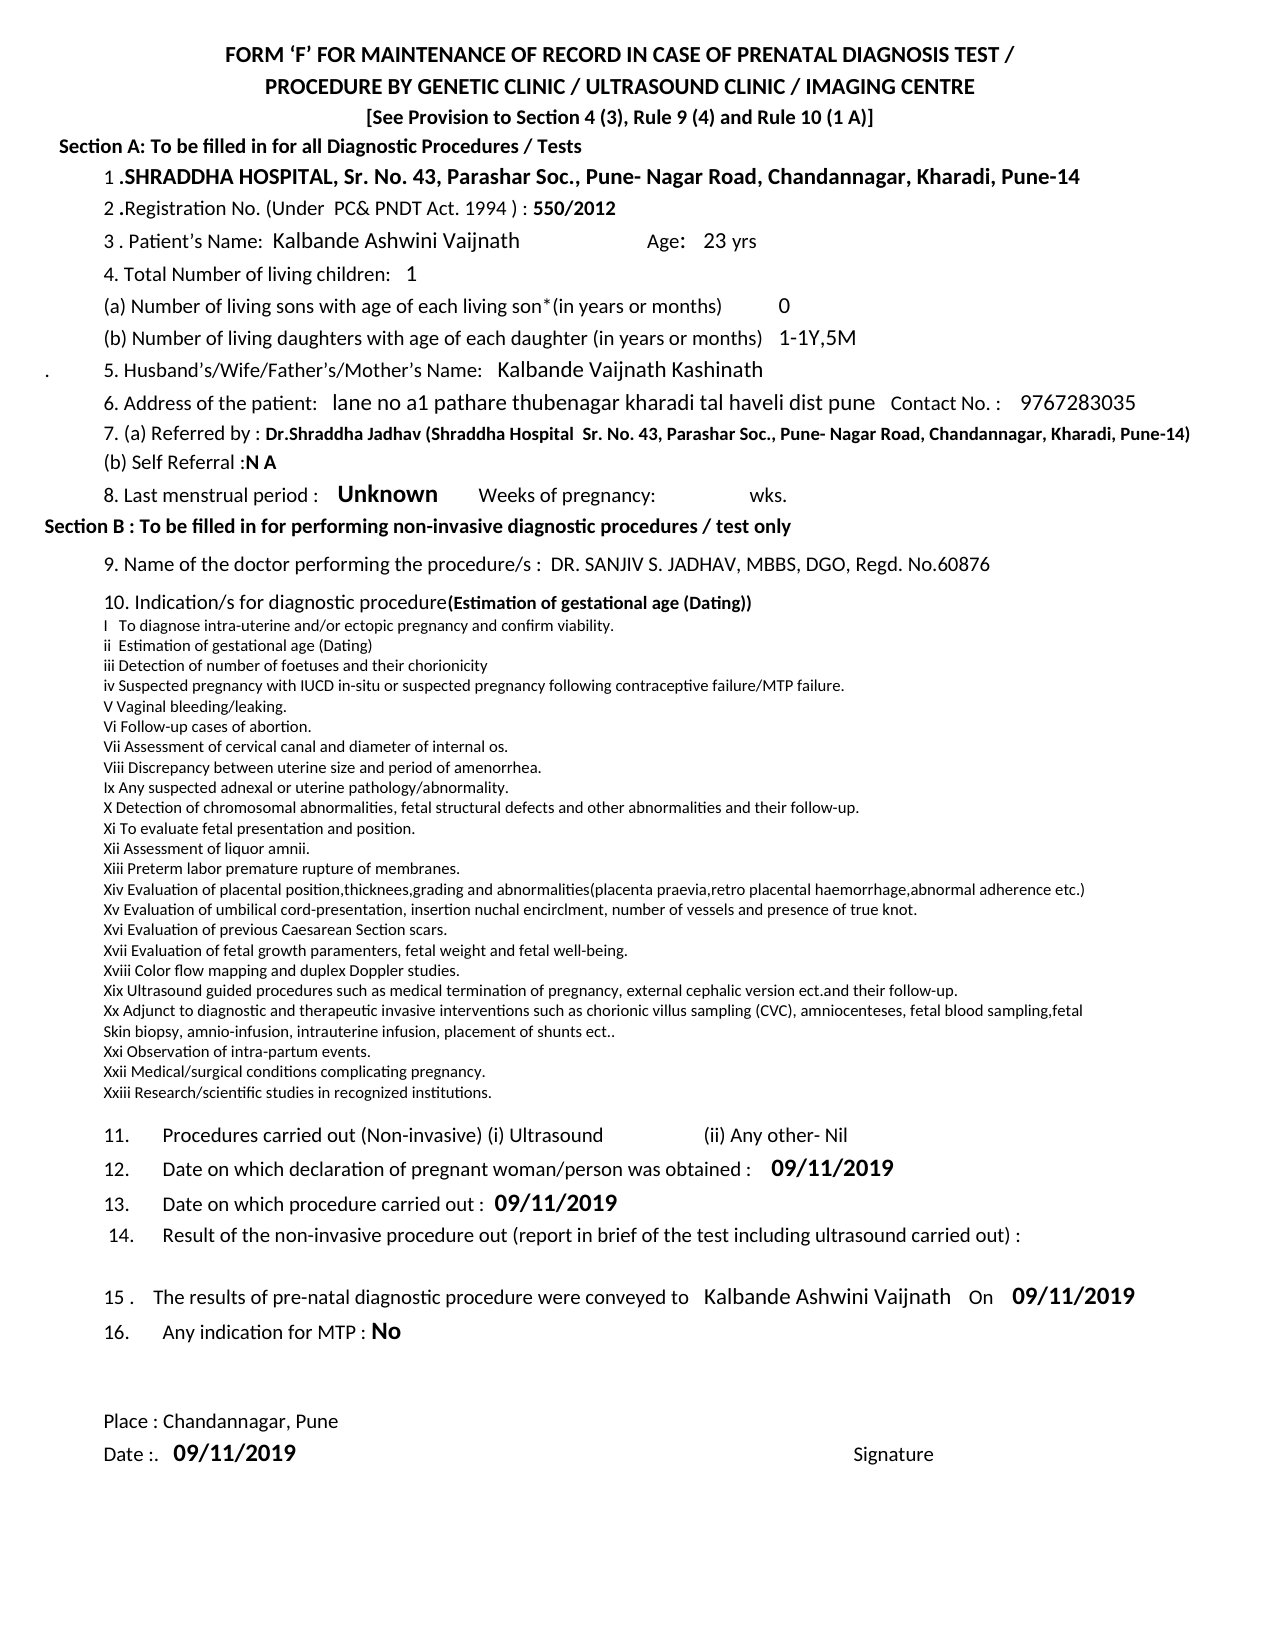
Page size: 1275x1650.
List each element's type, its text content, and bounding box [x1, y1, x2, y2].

text 8. Last menstrual period : Weeks of pregnancy: wks. [44, 478, 1255, 509]
text Xxiii Research/scientific studies in recognized institutions. [0, 1082, 1275, 1102]
text Xiv Evaluation of placental position,thicknees,grading and abnormalities(placenta praevia,retro placental haemorrhage,abnormal adherence etc.) [0, 879, 1275, 899]
text Vii Assessment of cervical canal and diameter of internal os. [0, 737, 1196, 757]
text 15 . The results of pre-natal diagnostic procedure were conveyed to On [0, 1280, 1275, 1311]
text Xvii Evaluation of fetal growth paramenters, fetal weight and fetal well-being. [0, 940, 1275, 960]
text X Detection of chromosomal abnormalities, fetal structural defects and other abnormalities and their follow-up. [0, 798, 1196, 818]
text 9. Name of the doctor performing the procedure/s : DR. SANJIV S. JADHAV, MBBS, DGO, Regd. No.60876 [0, 551, 1255, 577]
text [See Provision to Section 4 (3), Rule 9 (4) and Rule 10 (1 A)] [44, 104, 1196, 129]
text 12. Date on which declaration of pregnant woman/person was obtained : [0, 1152, 1275, 1182]
text Skin biopsy, amnio-infusion, intrauterine infusion, placement of shunts ect.. [0, 1021, 1275, 1041]
text Viii Discrepancy between uterine size and period of amenorrhea. [0, 757, 1196, 777]
text Date :. Signature [0, 1438, 1275, 1468]
text Xvi Evaluation of previous Caesarean Section scars. [0, 919, 1275, 940]
text 13. Date on which procedure carried out : [0, 1187, 1275, 1217]
text I To diagnose intra-uterine and/or ectopic pregnancy and confirm viability. [75, 615, 1255, 635]
text Xxii Medical/surgical conditions complicating pregnancy. [0, 1062, 1275, 1082]
text Xix Ultrasound guided procedures such as medical termination of pregnancy, external cephalic version ect.and their follow-up. [0, 980, 1275, 1001]
text 7. (a) Referred by : Dr.Shraddha Jadhav (Shraddha Hospital Sr. No. 43, Parashar Soc., Pune- Nagar Road, Chandannagar, Kharadi, Pune-14) [44, 420, 1255, 445]
text 16. Any indication for MTP : No [0, 1315, 1275, 1346]
text Xxi Observation of intra-partum events. [103, 1041, 1275, 1062]
text 1 .SHRADDHA HOSPITAL, Sr. No. 43, Parashar Soc., Pune- Nagar Road, Chandannagar, Kharadi, Pune-14 [44, 162, 1196, 191]
text Xi To evaluate fetal presentation and position. [0, 818, 1196, 838]
text 11. Procedures carried out (Non-invasive) (i) Ultrasound (ii) Any other- Nil [0, 1123, 1275, 1148]
text Xx Adjunct to diagnostic and therapeutic invasive interventions such as chorionic villus sampling (CVC), amniocenteses, fetal blood sampling,fetal [0, 1001, 1275, 1021]
text FORM ‘F’ FOR MAINTENANCE OF RECORD IN CASE OF PRENATAL DIAGNOSIS TEST / [44, 40, 1196, 68]
text (a) Number of living sons with age of each living son*(in years or months) [44, 291, 1255, 319]
text Xviii Color flow mapping and duplex Doppler studies. [0, 960, 1275, 980]
text 4. Total Number of living children: [44, 259, 1196, 287]
text Xii Assessment of liquor amnii. [0, 838, 1196, 858]
text (b) Self Referral :N A [44, 449, 1255, 474]
text (b) Number of living daughters with age of each daughter (in years or months) [44, 323, 1255, 351]
text Xiii Preterm labor premature rupture of membranes. [0, 858, 1196, 879]
text Place : Chandannagar, Pune [0, 1408, 1275, 1434]
text PROCEDURE BY GENETIC CLINIC / ULTRASOUND CLINIC / IMAGING CENTRE [44, 72, 1196, 100]
text 3 . Patient’s Name: Age: yrs [44, 224, 1166, 254]
text 2 .Registration No. (Under PC& PNDT Act. 1994 ) : 550/2012 [44, 195, 1196, 220]
text Section A: To be filled in for all Diagnostic Procedures / Tests [44, 133, 1196, 159]
text iv Suspected pregnancy with IUCD in-situ or suspected pregnancy following contraceptive failure/MTP failure. [0, 676, 1196, 696]
text 10. Indication/s for diagnostic procedure(Estimation of gestational age (Dating)) [0, 589, 1196, 615]
text V Vaginal bleeding/leaking. [0, 696, 1196, 716]
text 14. Result of the non-invasive procedure out (report in brief of the test including ultrasound carried out) : [103, 1222, 1226, 1247]
text . 5. Husband’s/Wife/Father’s/Mother’s Name: [44, 355, 1255, 383]
text Ix Any suspected adnexal or uterine pathology/abnormality. [0, 777, 1196, 798]
text Section B : To be filled in for performing non-invasive diagnostic procedures / test only [44, 513, 1255, 538]
text iii Detection of number of foetuses and their chorionicity [0, 655, 1196, 676]
text 6. Address of the patient: Contact No. : [103, 388, 1255, 416]
text ii Estimation of gestational age (Dating) [0, 635, 1196, 655]
text Vi Follow-up cases of abortion. [0, 716, 1196, 737]
text Xv Evaluation of umbilical cord-presentation, insertion nuchal encirclment, number of vessels and presence of true knot. [0, 899, 1275, 919]
